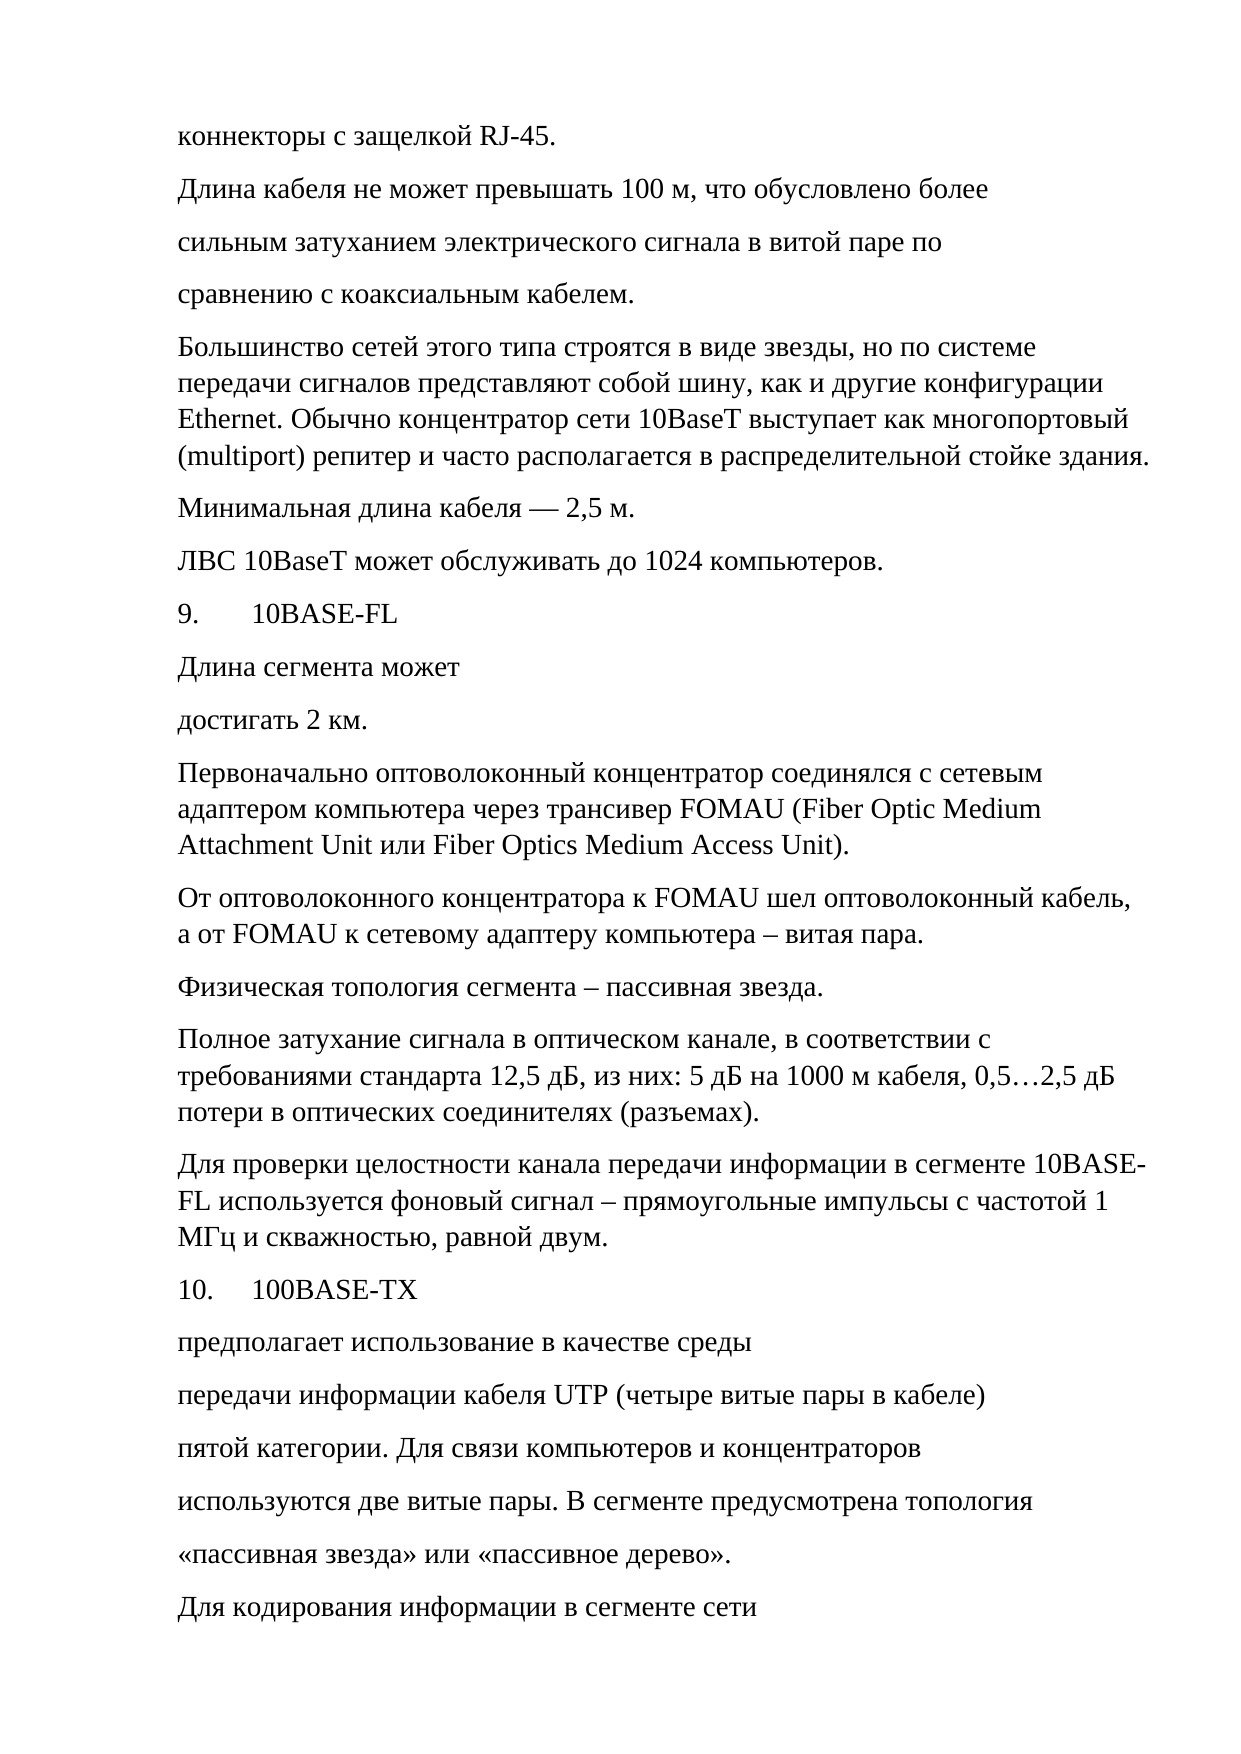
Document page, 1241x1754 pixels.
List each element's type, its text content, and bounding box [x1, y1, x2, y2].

text передачи информации кабеля UTP (четыре витые пары в кабеле) [177, 1377, 1152, 1411]
text коннекторы с защелкой RJ-45. [177, 118, 1152, 152]
text Длина сегмента может [177, 649, 1152, 683]
text Полное затухание сигнала в оптическом канале, в соответствии с требованиями стандарта 12,5 дБ, из них: 5 дБ на 1000 м кабеля, 0,5…2,5 дБ потери в оптических соединителях (разъемах). [177, 1022, 1152, 1127]
text Физическая топология сегмента – пассивная звезда. [177, 969, 1152, 1002]
text Большинство сетей этого типа строятся в виде звезды, но по системе передачи сигналов представляют собой шину, как и другие конфигурации Ethernet. Обычно концентратор сети 10BaseT выступает как многопортовый (multiport) репитер и часто располагается в распределительной стойке здания. [177, 329, 1152, 471]
text пятой категории. Для связи компьютеров и концентраторов [177, 1430, 1152, 1464]
text Для проверки целостности канала передачи информации в сегменте 10BASE-FL используется фоновый сигнал – прямоугольные импульсы с частотой 1 МГц и скважностью, равной двум. [177, 1147, 1152, 1252]
text Для кодирования информации в сегменте сети [177, 1589, 1152, 1622]
text Длина кабеля не может превышать 100 м, что обусловлено более [177, 171, 1152, 204]
text ЛВС 10BaseT может обслуживать до 1024 компьютеров. [177, 543, 1152, 577]
text используются две витые пары. В сегменте предусмотрена топология [177, 1483, 1152, 1517]
text достигать 2 км. [177, 702, 1152, 735]
text 10. 100BASE-TX [177, 1272, 1152, 1305]
text сравнению с коаксиальным кабелем. [177, 277, 1152, 310]
text 9. 10BASE-FL [177, 596, 1152, 630]
text «пассивная звезда» или «пассивное дерево». [177, 1536, 1152, 1569]
text предполагает использование в качестве среды [177, 1324, 1152, 1358]
text сильным затуханием электрического сигнала в витой паре по [177, 224, 1152, 257]
text Минимальная длина кабеля — 2,5 м. [177, 491, 1152, 524]
text От оптоволоконного концентратора к FOMAU шел оптоволоконный кабель, а от FOMAU к сетевому адаптеру компьютера – витая пара. [177, 880, 1152, 949]
text Первоначально оптоволоконный концентратор соединялся с сетевым адаптером компьютера через трансивер FOMAU (Fiber Optic Medium Attachment Unit или Fiber Optics Medium Access Unit). [177, 755, 1152, 861]
